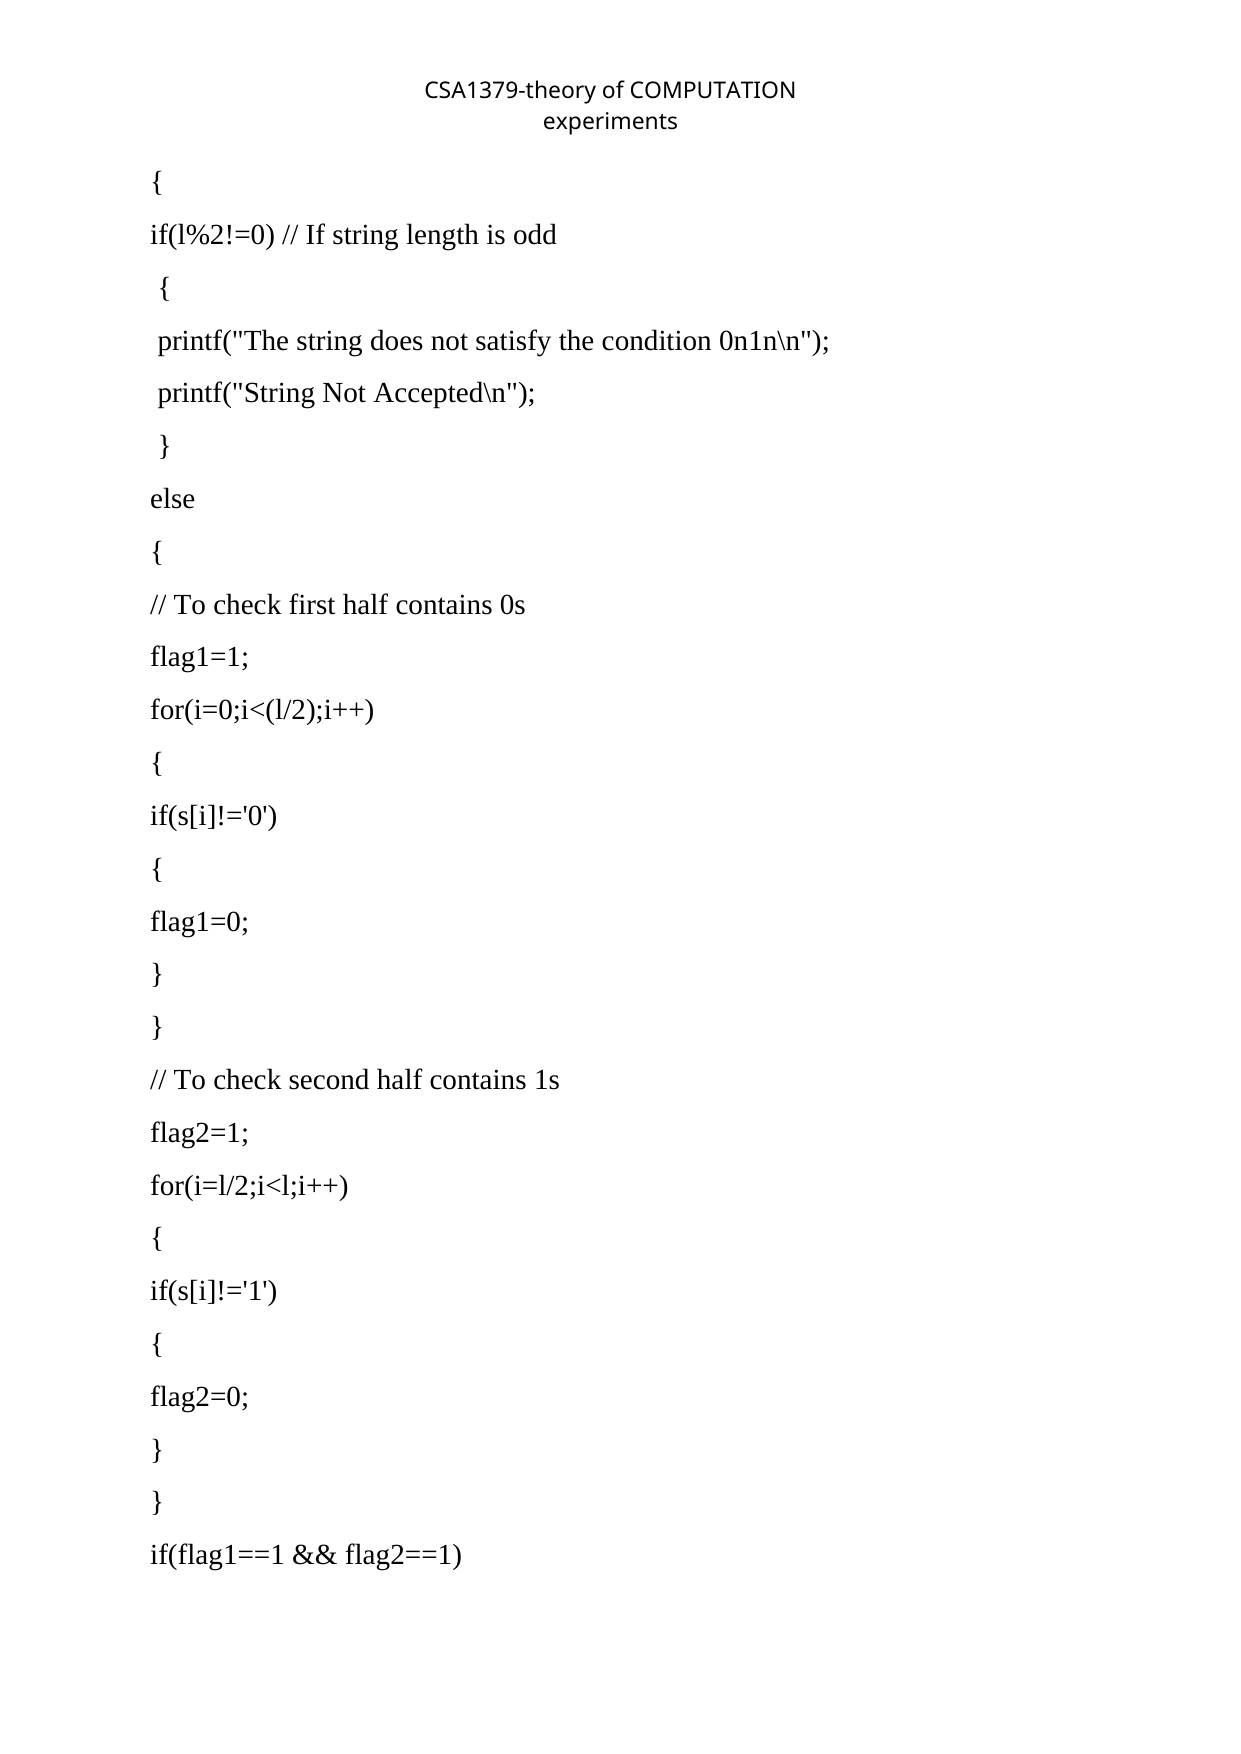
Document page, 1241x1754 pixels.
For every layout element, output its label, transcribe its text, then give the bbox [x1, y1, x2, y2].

text // To check second half contains 1s [150, 1062, 1090, 1096]
text { [150, 164, 1090, 198]
text } [150, 1009, 1090, 1043]
text if(l%2!=0) // If string length is odd [150, 217, 1090, 251]
text { [150, 851, 1090, 884]
text { [150, 745, 1090, 779]
text flag1=1; [150, 639, 1090, 673]
text printf("String Not Accepted\n"); [150, 376, 1090, 409]
text for(i=l/2;i<l;i++) [150, 1168, 1090, 1201]
text } [150, 428, 1090, 462]
text else [150, 481, 1090, 515]
text { [150, 534, 1090, 567]
text } [150, 1432, 1090, 1465]
text { [150, 270, 1090, 303]
text if(s[i]!='0') [150, 798, 1090, 832]
text { [150, 1326, 1090, 1360]
text if(s[i]!='1') [150, 1273, 1090, 1307]
text for(i=0;i<(l/2);i++) [150, 692, 1090, 726]
text } [150, 956, 1090, 990]
text printf("The string does not satisfy the condition 0n1n\n"); [150, 323, 1090, 356]
text flag1=0; [150, 904, 1090, 937]
text { [150, 1221, 1090, 1254]
text flag2=1; [150, 1115, 1090, 1148]
text // To check first half contains 0s [150, 587, 1090, 620]
text flag2=0; [150, 1379, 1090, 1412]
text if(flag1==1 && flag2==1) [150, 1537, 1090, 1571]
text } [150, 1484, 1090, 1518]
